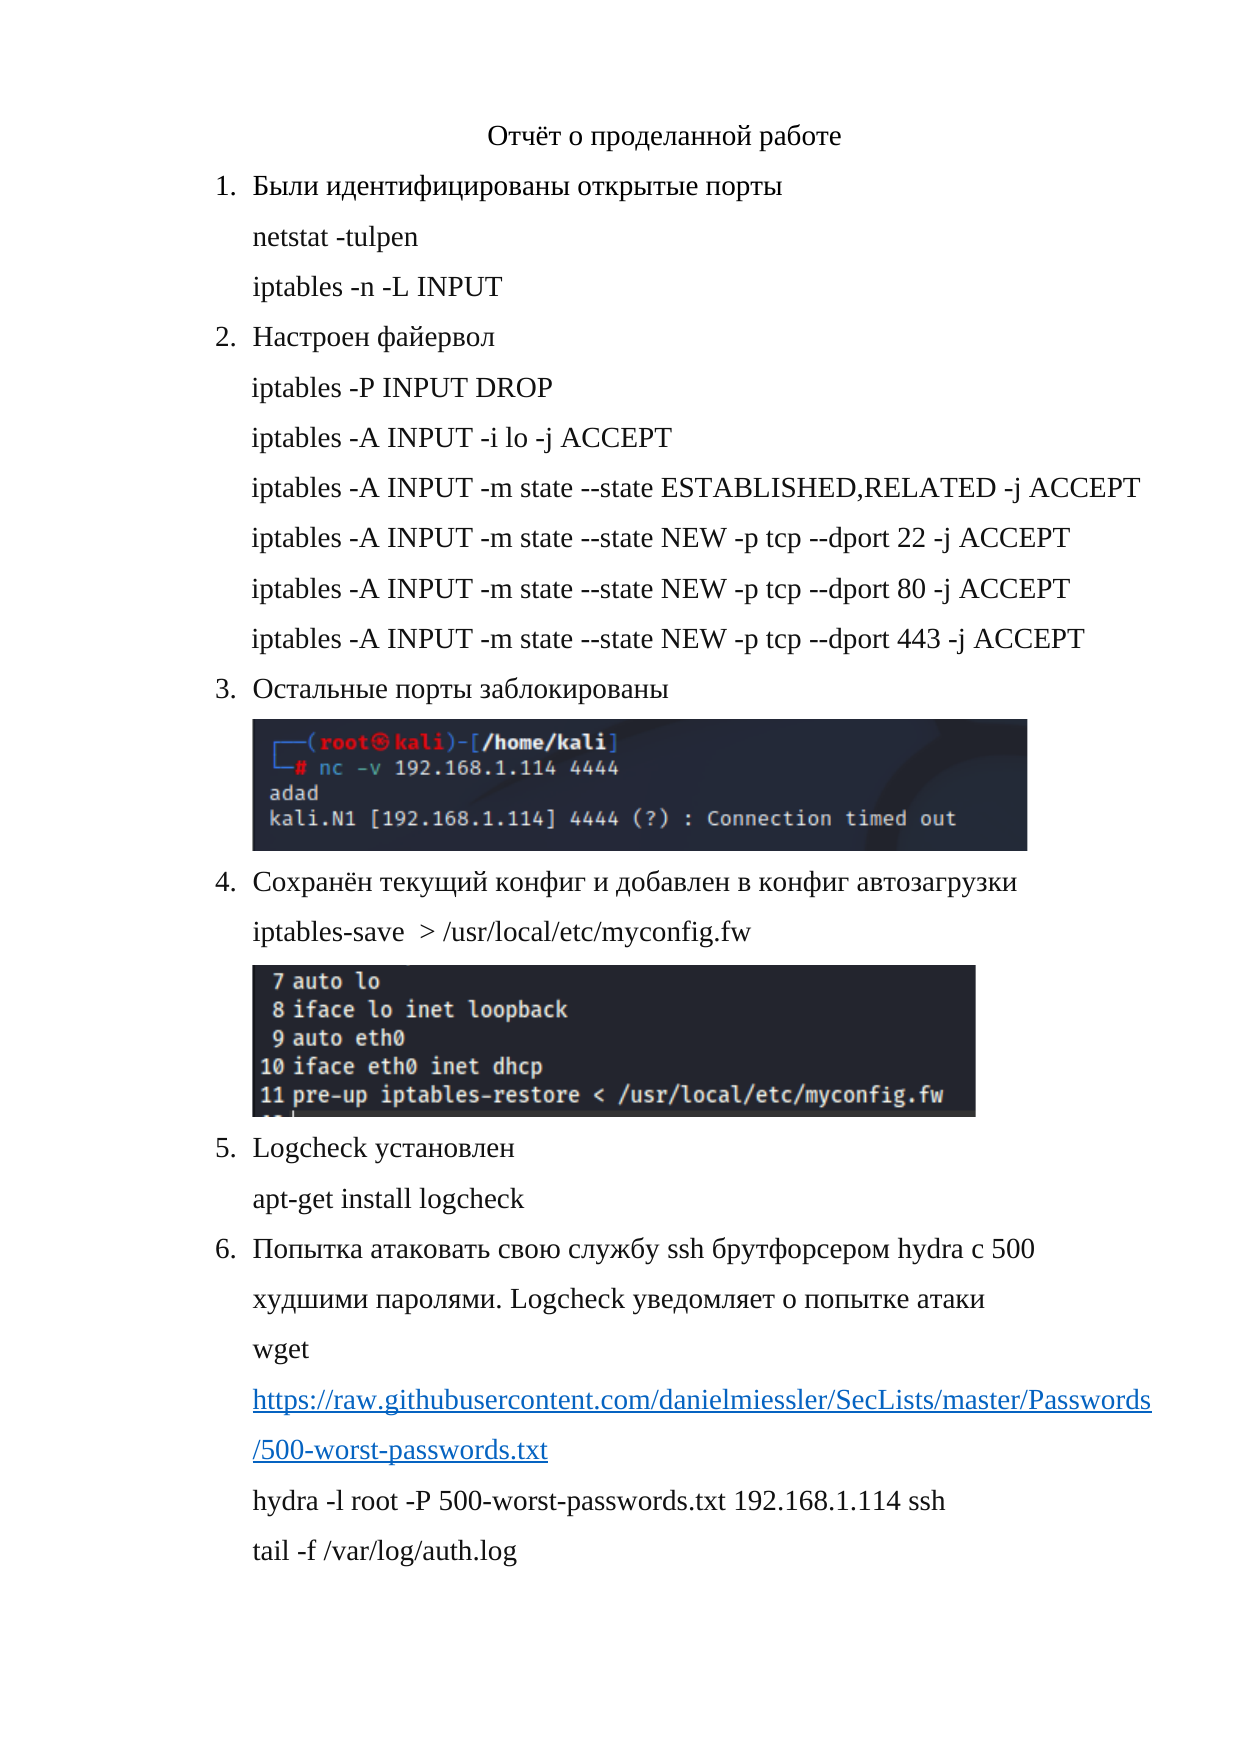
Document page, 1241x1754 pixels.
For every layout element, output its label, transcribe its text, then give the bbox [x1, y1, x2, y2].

list wget https://raw.githubusercontent.com/danielmiessler/SecLists/master/Passwords/500-worst-passwords.txt [252, 1412, 1152, 1466]
text iptables -A INPUT -m state --state NEW -p tcp --dport 443 -j ACCEPT [177, 621, 1152, 655]
list iptables -n -L INPUT [252, 269, 1152, 303]
list Настроен файервол [215, 319, 1152, 353]
text iptables -A INPUT -i lo -j ACCEPT [215, 420, 1152, 453]
list Были идентифицированы открытые порты [215, 168, 1152, 202]
text iptables -P INPUT DROP [215, 370, 1152, 403]
picture [252, 965, 976, 1117]
list Попытка атаковать свою службу ssh брутфорсером hydra с 500 худшими паролями. Logcheck уведомляет о попытке атаки [215, 1231, 1152, 1315]
list Logcheck установлен [215, 1130, 1152, 1164]
list apt-get install logcheck [252, 1181, 1152, 1214]
text iptables -A INPUT -m state --state NEW -p tcp --dport 80 -j ACCEPT [215, 571, 1152, 604]
list Сохранён текущий конфиг и добавлен в конфиг автозагрузки [215, 864, 1152, 898]
list wget https://raw.githubusercontent.com/danielmiessler/SecLists/master/Passwords/500-worst-passwords.txt [252, 1332, 1152, 1411]
picture [252, 719, 1028, 851]
list iptables-save > /usr/local/etc/myconfig.fw [252, 914, 1152, 948]
list tail -f /var/log/auth.log [252, 1533, 1152, 1566]
text iptables -A INPUT -m state --state NEW -p tcp --dport 22 -j ACCEPT [177, 521, 1152, 554]
list netstat -tulpen [252, 219, 1152, 252]
list hydra -l root -P 500-worst-passwords.txt 192.168.1.114 ssh [252, 1483, 1152, 1516]
text Отчёт о проделанной работе [177, 118, 1152, 152]
text iptables -A INPUT -m state --state ESTABLISHED,RELATED -j ACCEPT [215, 470, 1152, 504]
